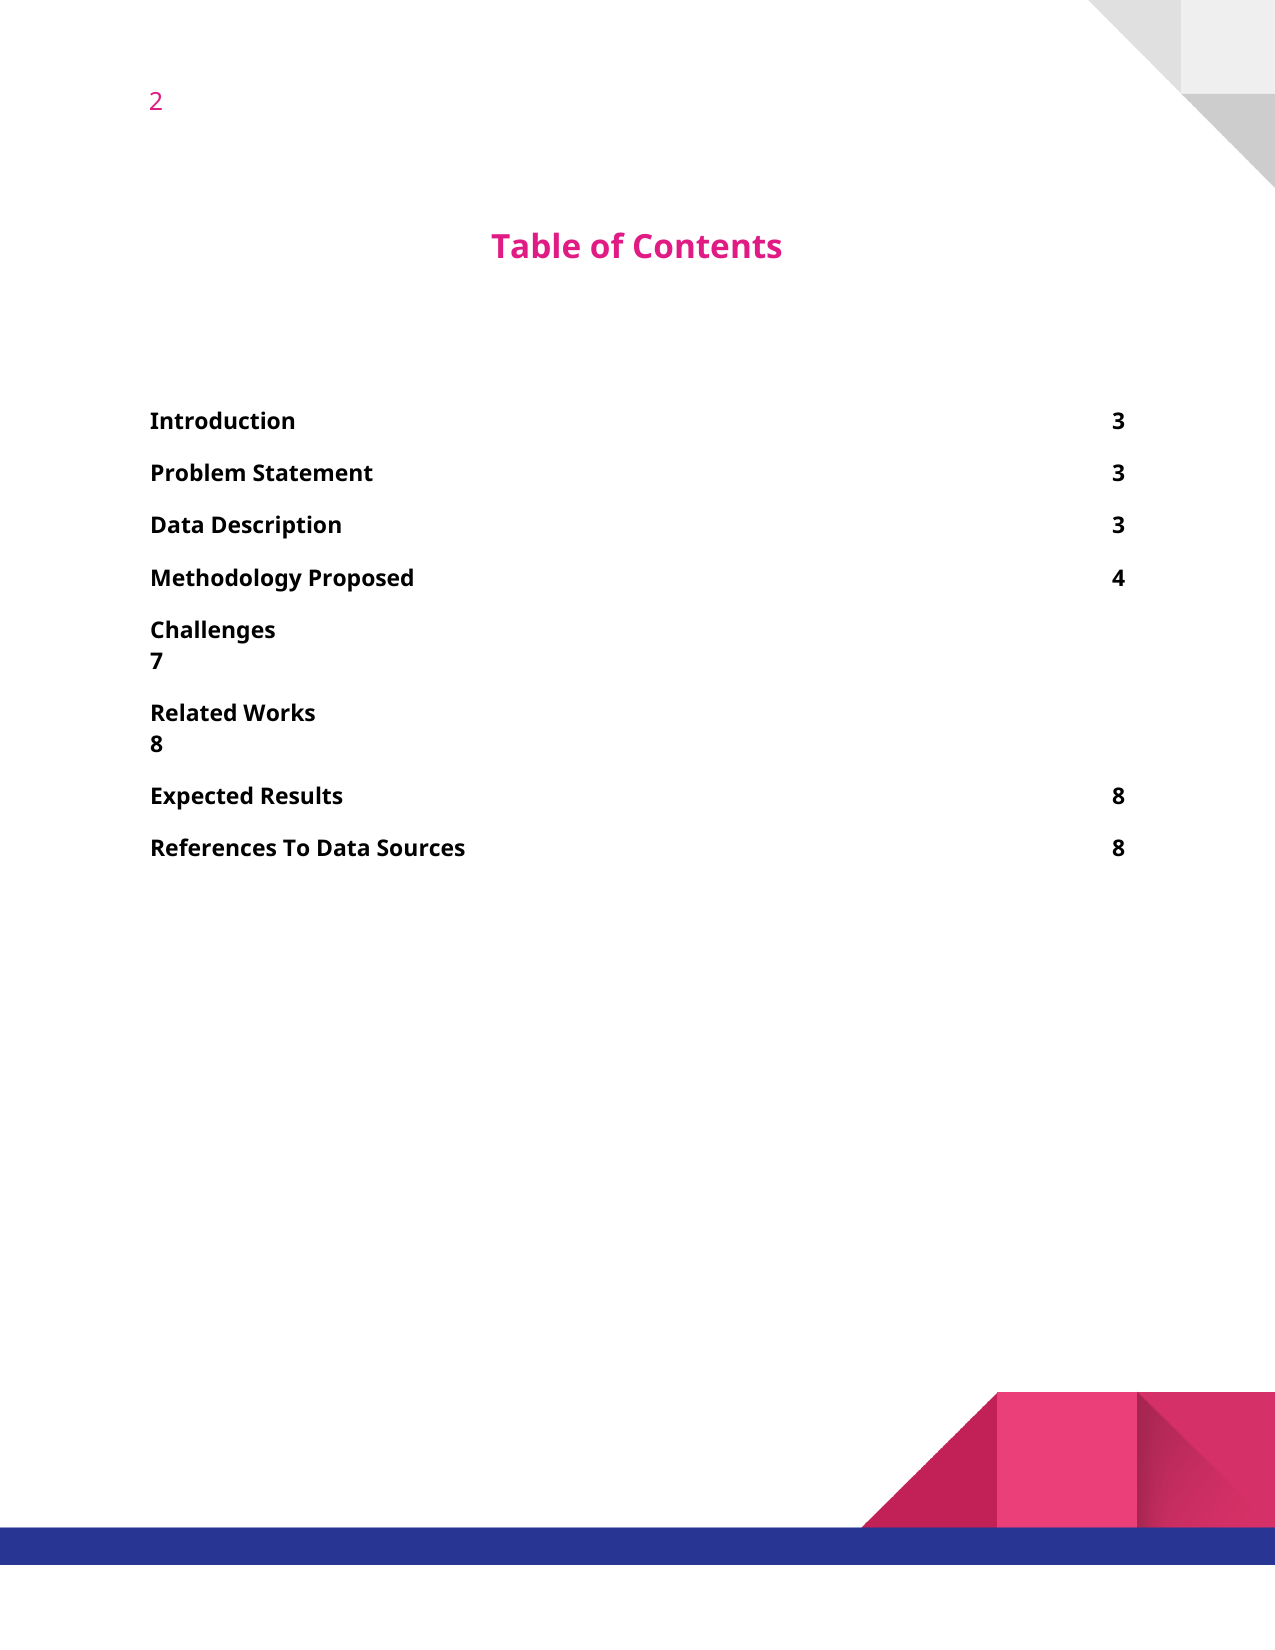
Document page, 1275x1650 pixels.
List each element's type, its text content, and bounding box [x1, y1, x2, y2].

picture [0, 1390, 1275, 1565]
subtitle Table of Contents [148, 223, 1125, 268]
picture [1087, 0, 1275, 188]
